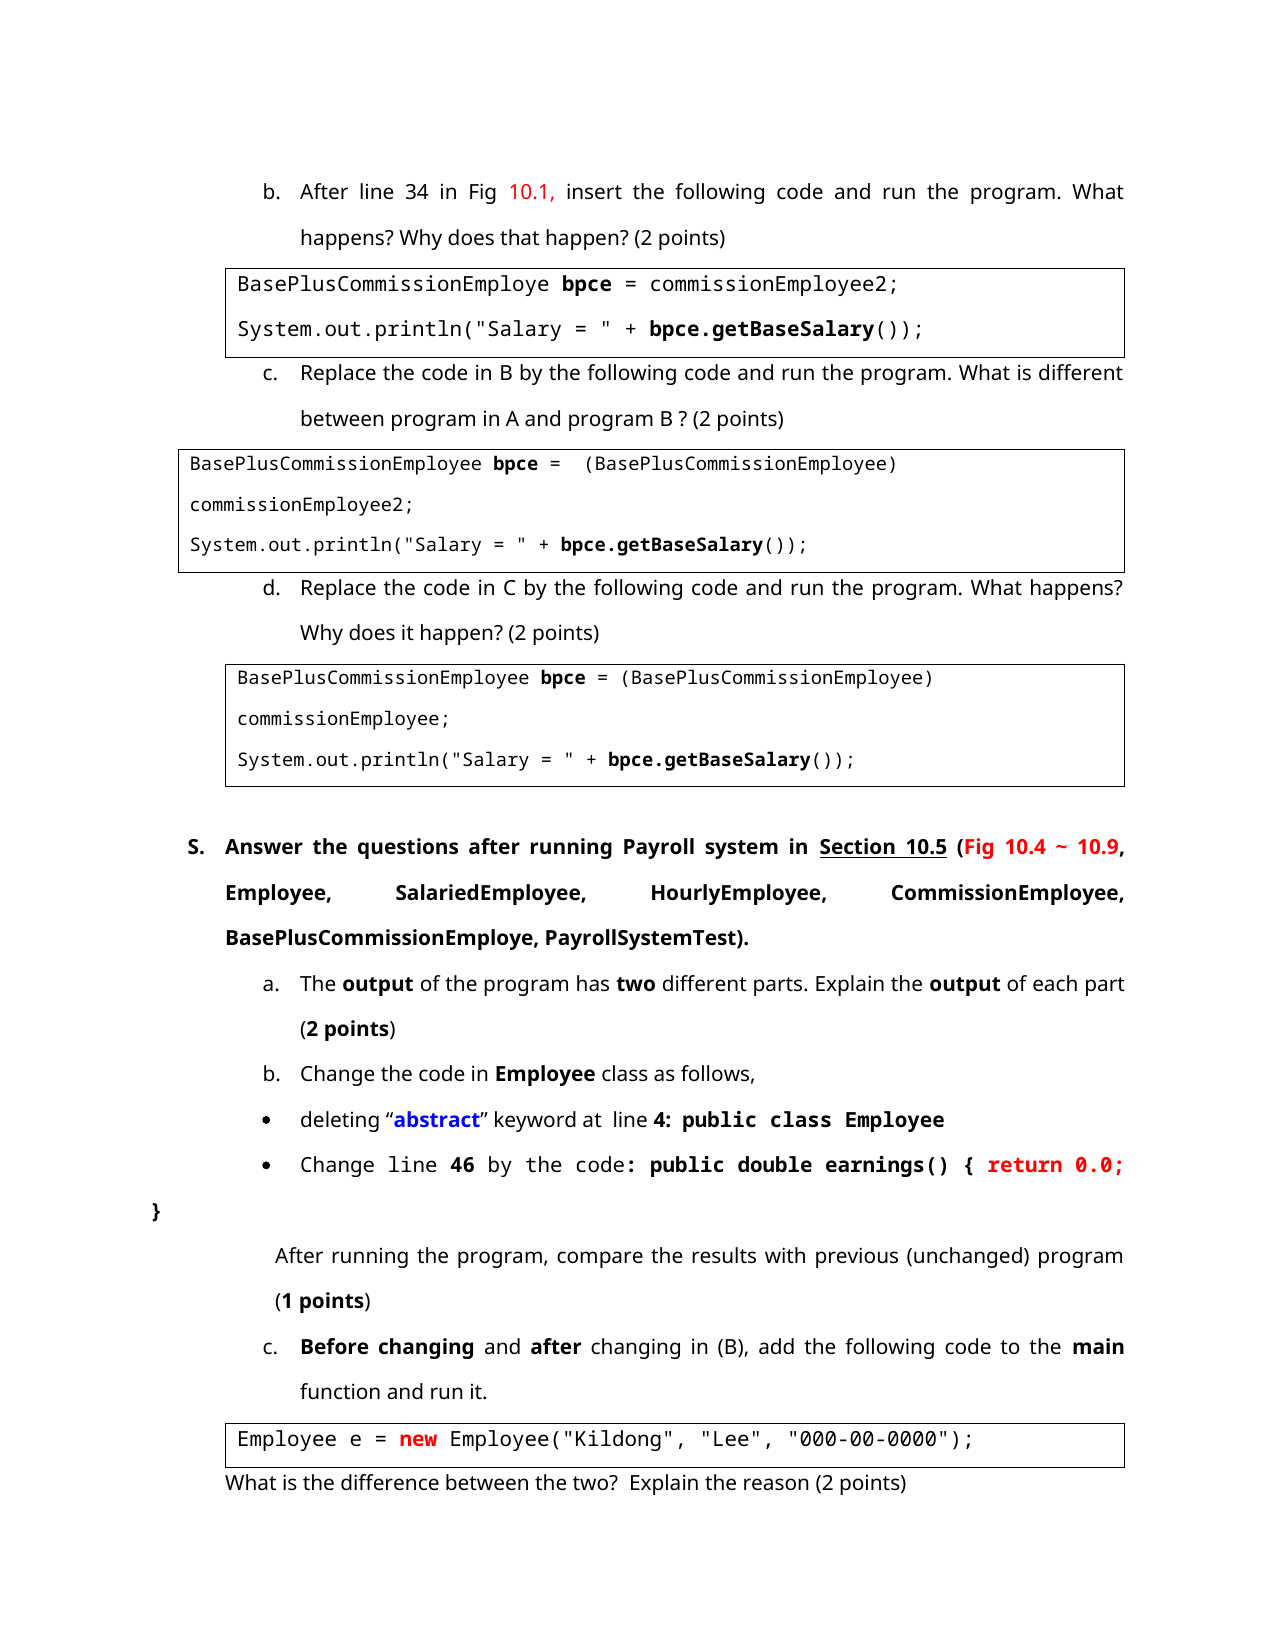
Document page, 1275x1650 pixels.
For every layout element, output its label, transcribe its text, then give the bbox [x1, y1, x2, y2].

list Change line 46 by the code: public double earnings() { return 0.0; } [150, 1150, 1125, 1224]
list Answer the questions after running Payroll system in Section 10.5 (Fig 10.4 ~ 10.9, Employee, SalariedEmployee, HourlyEmployee, CommissionEmployee, BasePlusCommissionEmploye, PayrollSystemTest). [187, 832, 1125, 952]
list Change the code in Employee class as follows, [262, 1059, 1125, 1088]
text What is the difference between the two? Explain the reason (2 points) [225, 1468, 1125, 1496]
list The output of the program has two different parts. Explain the output of each part (2 points) [262, 969, 1125, 1042]
table_header Employee e = new Employee("Kildong", "Lee", "000-00-0000"); [226, 1424, 1124, 1467]
text After running the program, compare the results with previous (unchanged) program (1 points) [275, 1241, 1125, 1315]
table_header BasePlusCommissionEmploye bpce = commissionEmployee2; System.out.println("Salary = " + bpce.getBaseSalary()); [226, 269, 1124, 357]
list Replace the code in B by the following code and run the program. What is different between program in A and program B ? (2 points) [262, 358, 1125, 432]
list After line 34 in Fig 10.1, insert the following code and run the program. What happens? Why does that happen? (2 points) [262, 177, 1125, 251]
list Before changing and after changing in (B), add the following code to the main function and run it. [262, 1332, 1125, 1406]
list Replace the code in C by the following code and run the program. What happens? Why does it happen? (2 points) [262, 573, 1125, 646]
list deleting “abstract” keyword at line 4: public class Employee [150, 1105, 1125, 1133]
table_header BasePlusCommissionEmployee bpce = (BasePlusCommissionEmployee) commissionEmployee2; System.out.println("Salary = " + bpce.getBaseSalary()); [179, 450, 1124, 572]
table_header BasePlusCommissionEmployee bpce = (BasePlusCommissionEmployee) commissionEmployee; System.out.println("Salary = " + bpce.getBaseSalary()); [226, 665, 1124, 786]
